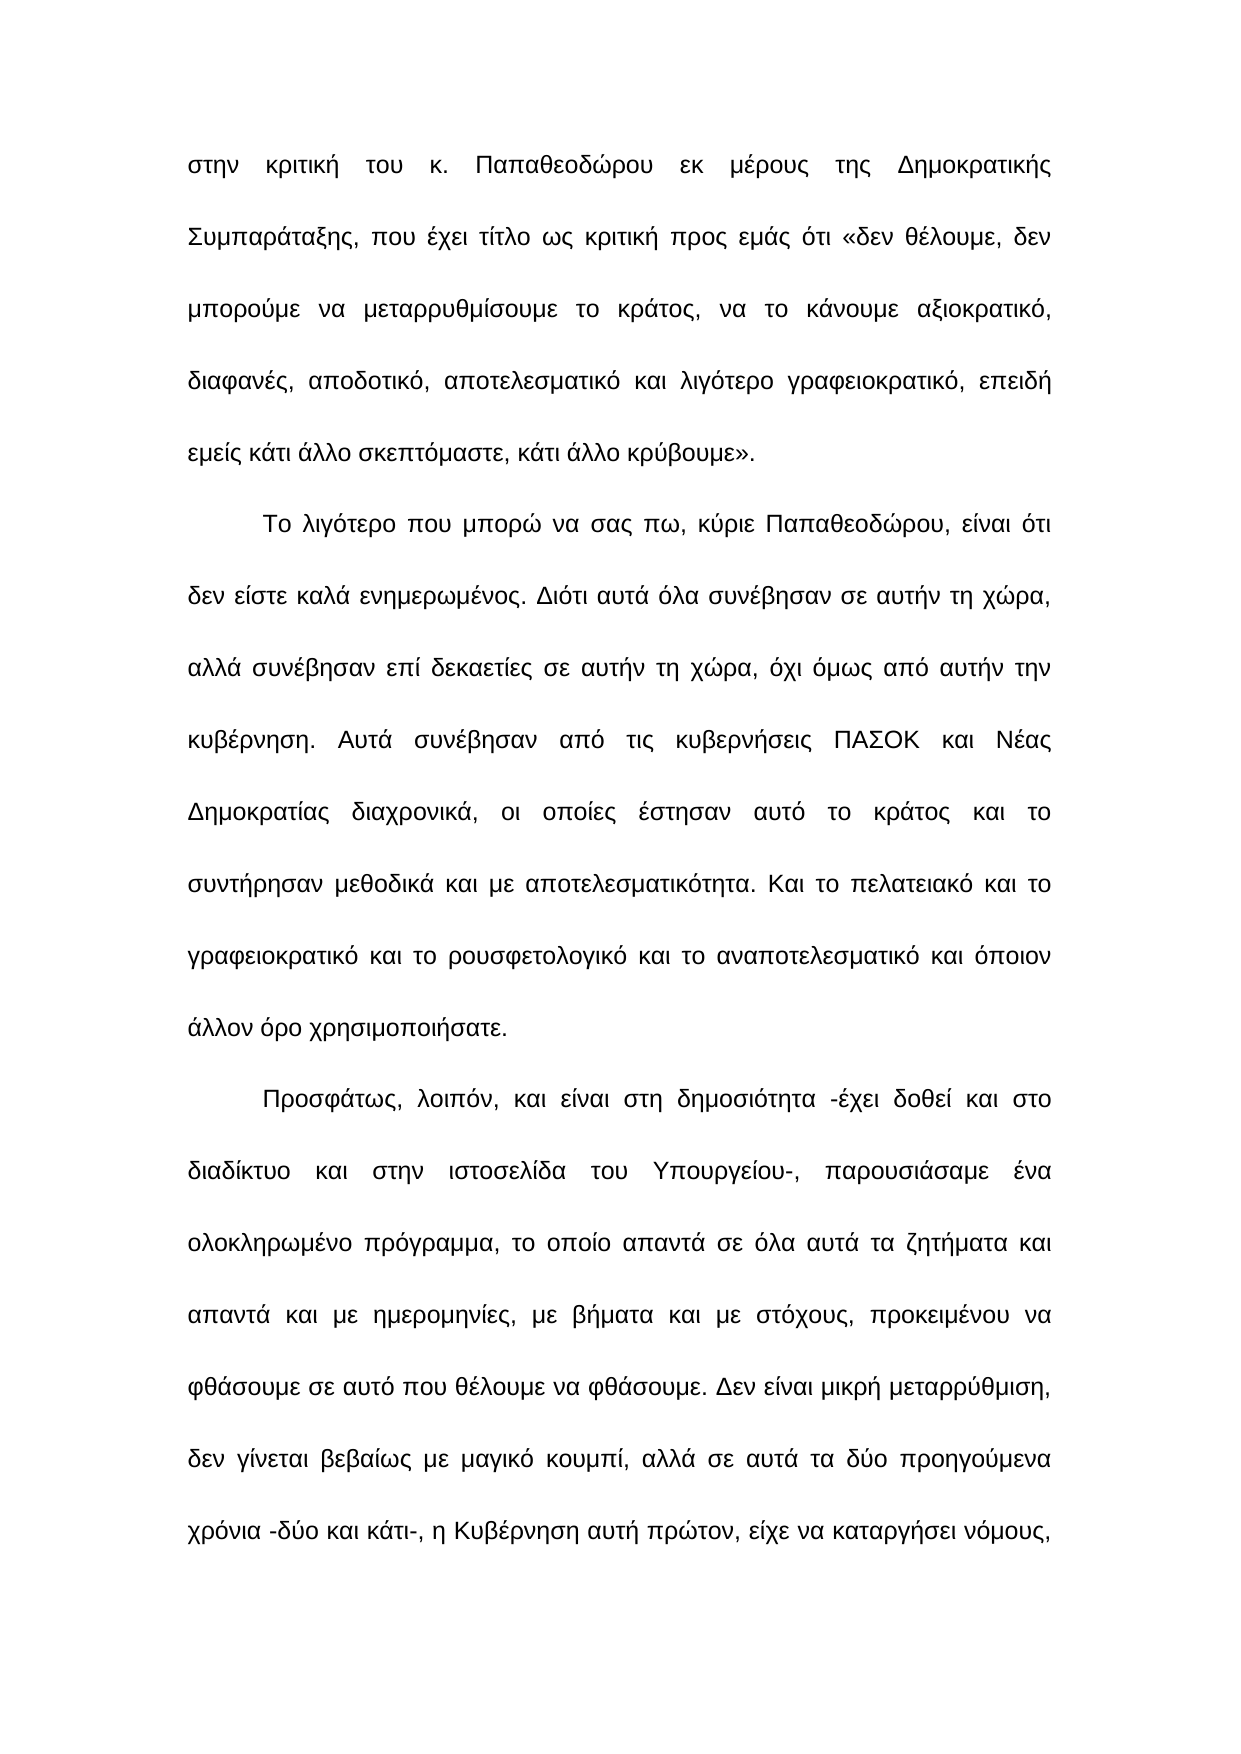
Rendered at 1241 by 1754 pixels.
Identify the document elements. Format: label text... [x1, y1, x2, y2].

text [187, 1084, 1053, 1544]
text Το λιγότερο που μπορώ να σας πω, κύριε Παπαθεοδώρου, είναι ότι δεν είστε καλά ενημερωμένος. Διότι αυτά όλα συνέβησαν σε αυτήν τη χώρα, αλλά συνέβησαν επί δεκαετίες σε αυτήν τη χώρα, όχι όμως από αυτήν την κυβέρνηση. Αυτά συνέβησαν από τις κυβερνήσεις ΠΑΣΟΚ και Νέας Δημοκρατίας διαχρονικά, οι οποίες έστησαν αυτό το κράτος και το συντήρησαν μεθοδικά και με αποτελεσματικότητα. Και το πελατειακό και το γραφειοκρατικό και το ρουσφετολογικό και το αναποτελεσματικό και όποιον άλλον όρο χρησιμοποιήσατε. [187, 509, 1053, 1041]
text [187, 150, 1053, 466]
